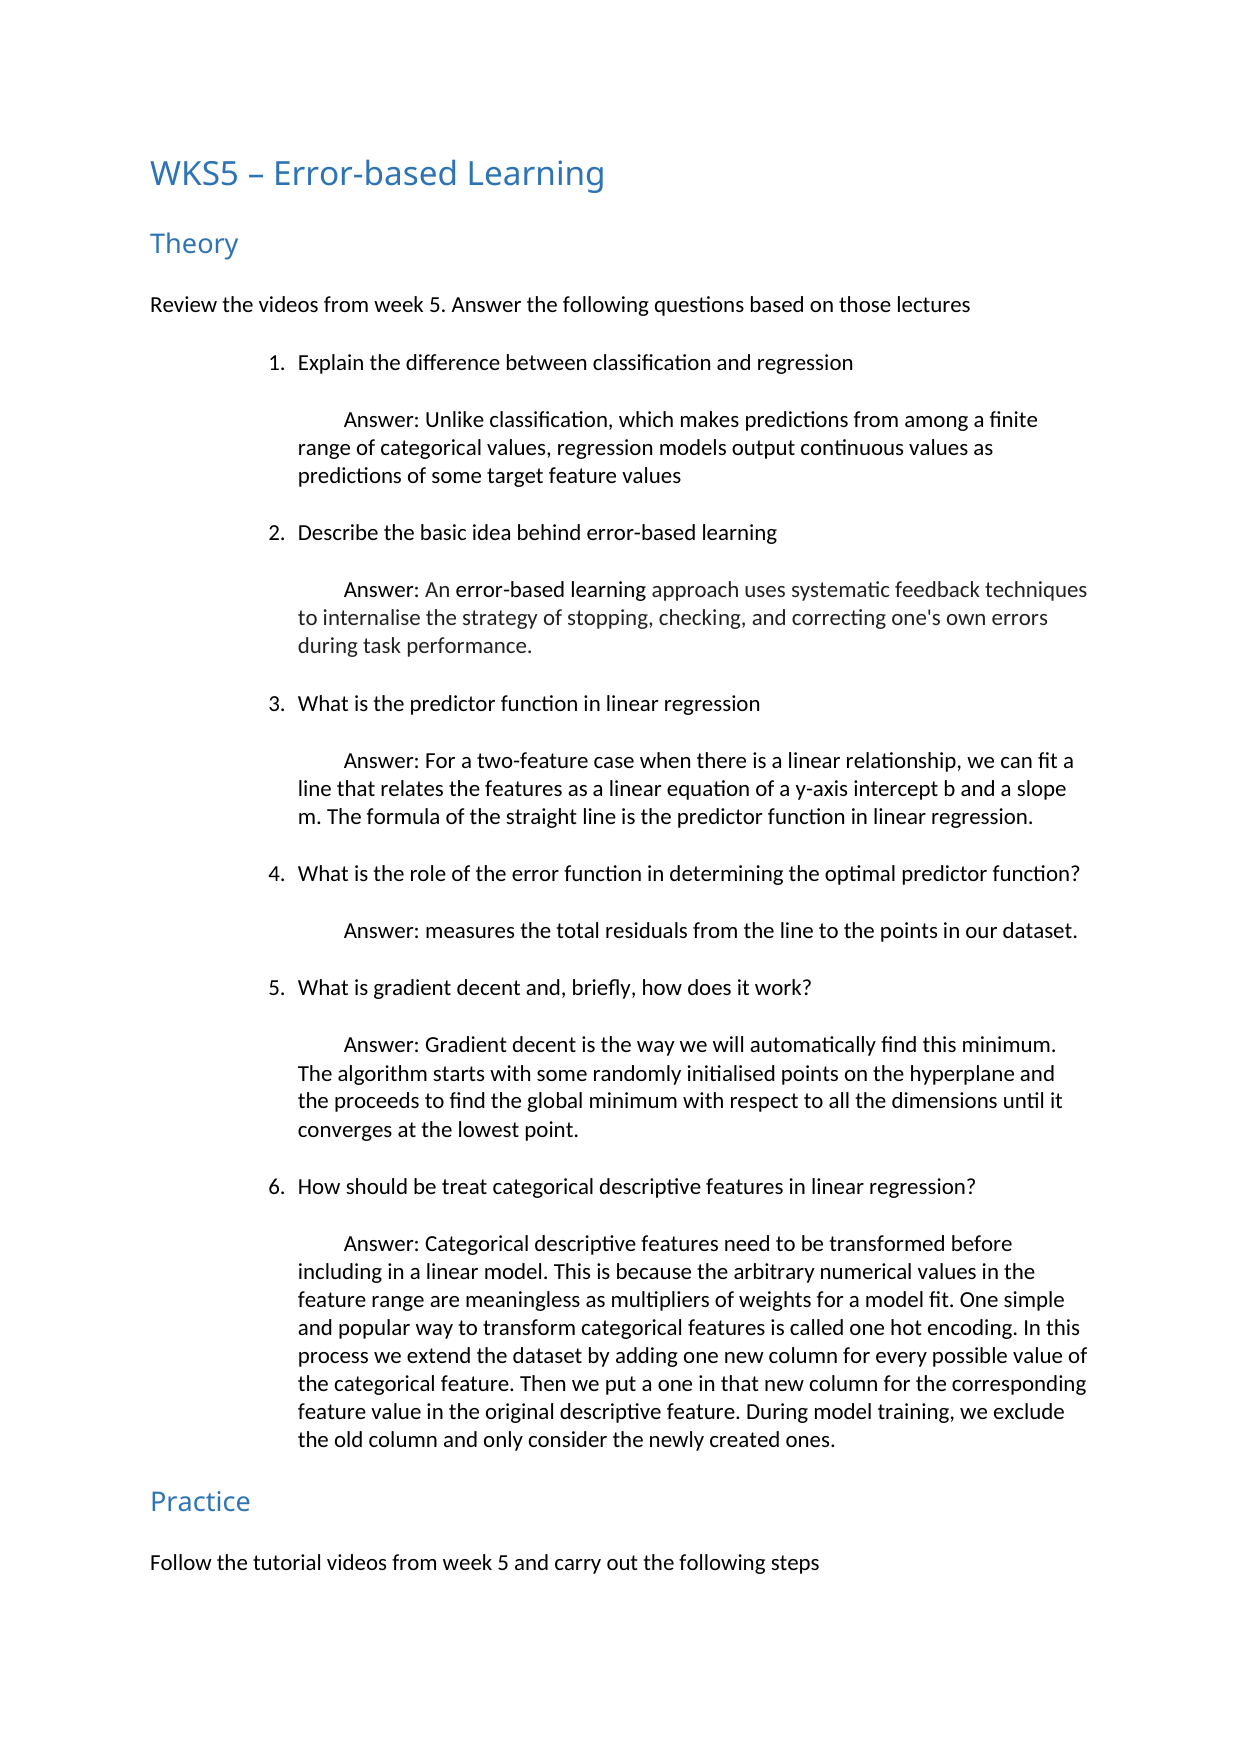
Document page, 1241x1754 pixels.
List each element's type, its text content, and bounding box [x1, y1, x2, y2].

text Answer: Gradient decent is the way we will automatically find this minimum. The algorithm starts with some randomly initialised points on the hyperplane and the proceeds to find the global minimum with respect to all the dimensions until it converges at the lowest point. [298, 1031, 1090, 1143]
text Answer: measures the total residuals from the line to the points in our dataset. [298, 916, 1090, 944]
text Review the videos from week 5. Answer the following questions based on those lectures [150, 291, 1090, 319]
text Answer: For a two-feature case when there is a linear relationship, we can fit a line that relates the features as a linear equation of a y-axis intercept b and a slope m. The formula of the straight line is the predictor function in linear regression. [298, 746, 1090, 830]
text Answer: Unlike classification, which makes predictions from among a finite range of categorical values, regression models output continuous values as predictions of some target feature values [298, 405, 1090, 489]
list Explain the difference between classification and regression [268, 348, 1090, 376]
list How should be treat categorical descriptive features in linear regression? [268, 1172, 1090, 1200]
text Follow the tutorial videos from week 5 and carry out the following steps [150, 1548, 1090, 1576]
text Answer: An error-based learning approach uses systematic feedback techniques to internalise the strategy of stopping, checking, and correcting one's own errors during task performance. [298, 575, 1090, 659]
list What is the role of the error function in determining the optimal predictor function? [268, 859, 1090, 887]
list What is the predictor function in linear regression [268, 689, 1090, 717]
text Practice [150, 1482, 1090, 1519]
text WKS5 – Error-based Learning [150, 150, 1090, 195]
text Theory [150, 224, 1090, 261]
list What is gradient decent and, briefly, how does it work? [268, 973, 1090, 1001]
list Describe the basic idea behind error-based learning [268, 518, 1090, 546]
text Answer: Categorical descriptive features need to be transformed before including in a linear model. This is because the arbitrary numerical values in the feature range are meaningless as multipliers of weights for a model fit. One simple and popular way to transform categorical features is called one hot encoding. In this process we extend the dataset by adding one new column for every possible value of the categorical feature. Then we put a one in that new column for the corresponding feature value in the original descriptive feature. During model training, we exclude the old column and only consider the newly created ones. [298, 1229, 1090, 1453]
